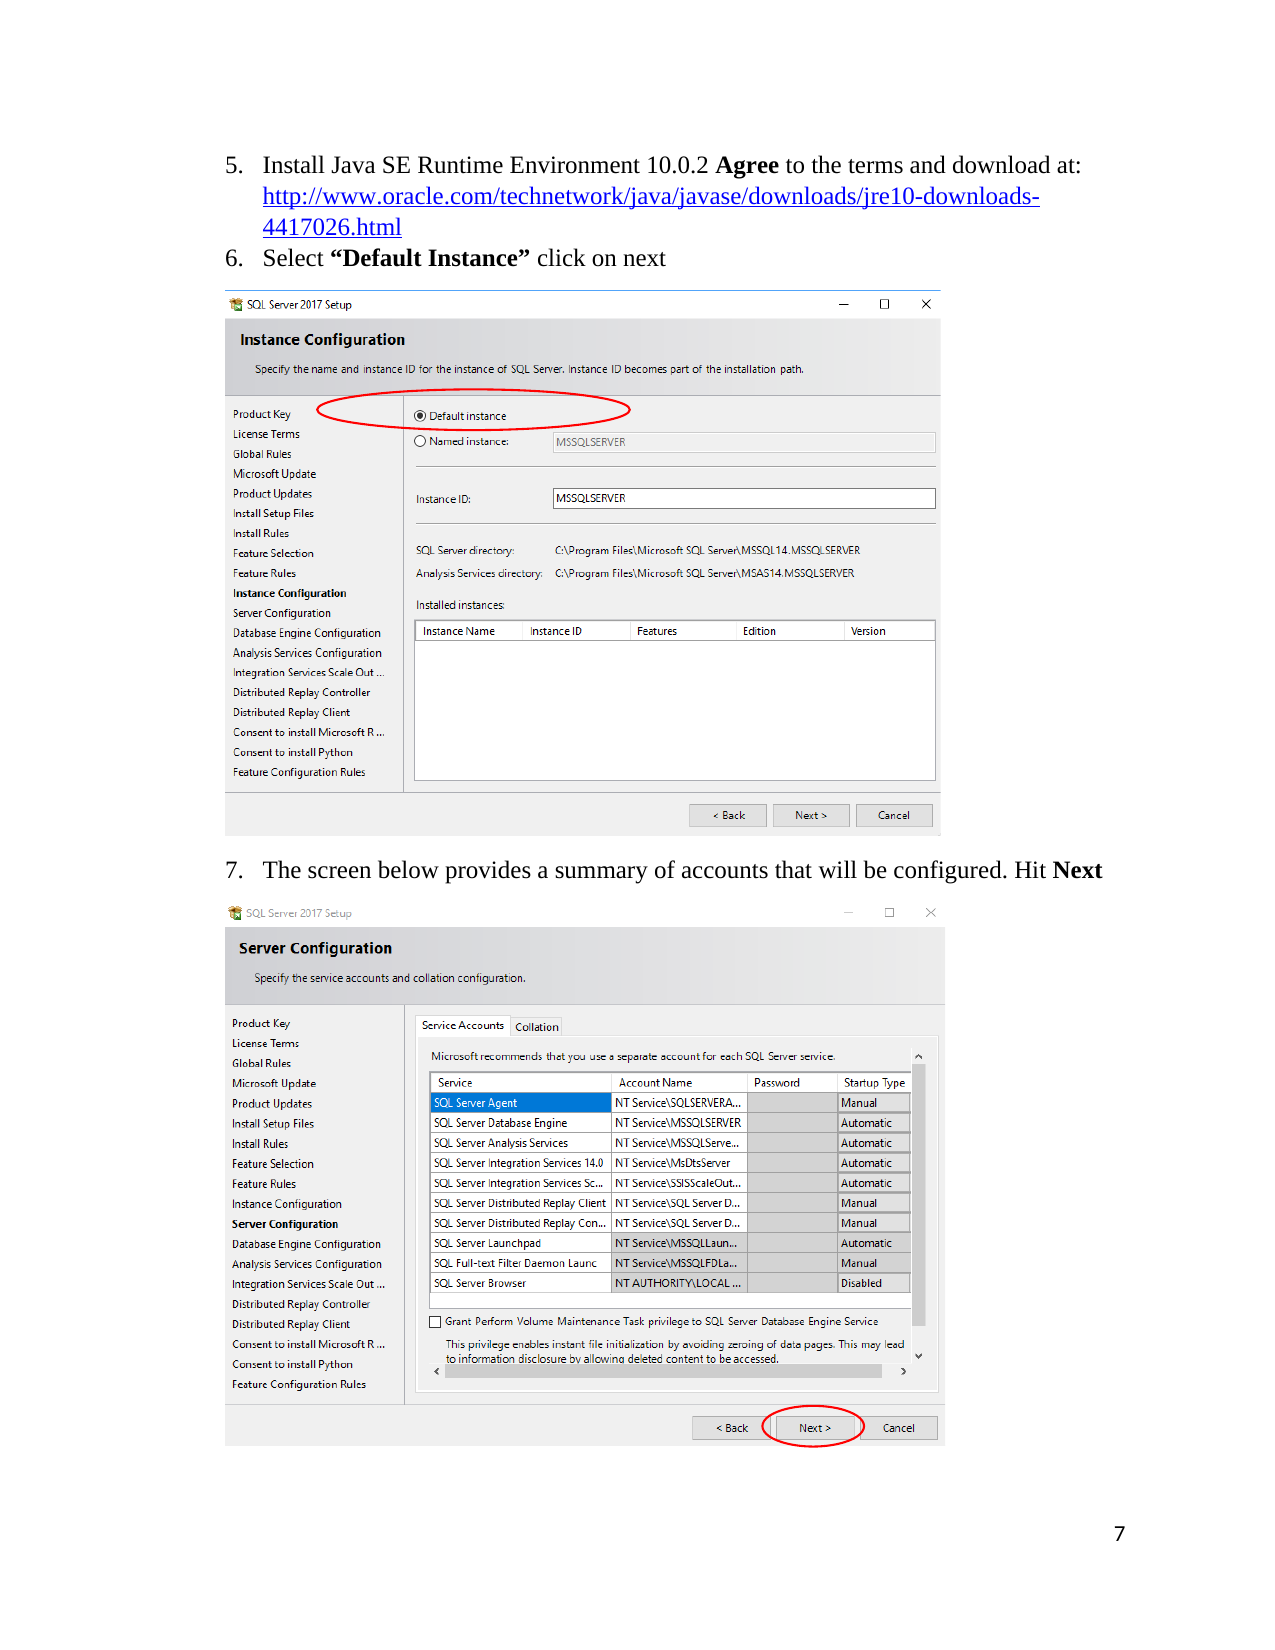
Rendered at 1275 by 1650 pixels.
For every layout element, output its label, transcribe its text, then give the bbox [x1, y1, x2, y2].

picture [225, 290, 941, 836]
picture [764, 1407, 862, 1445]
list Install Java SE Runtime Environment 10.0.2 Agree to the terms and download at: http://www.oracle.com/technetwork/java/javase/downloads/jre10-downloads-4417026.html [225, 150, 1125, 241]
picture [225, 902, 946, 1446]
list Select “Default Instance” click on next [225, 243, 1125, 272]
list The screen below provides a summary of accounts that will be configured. Hit Next [225, 855, 1125, 883]
